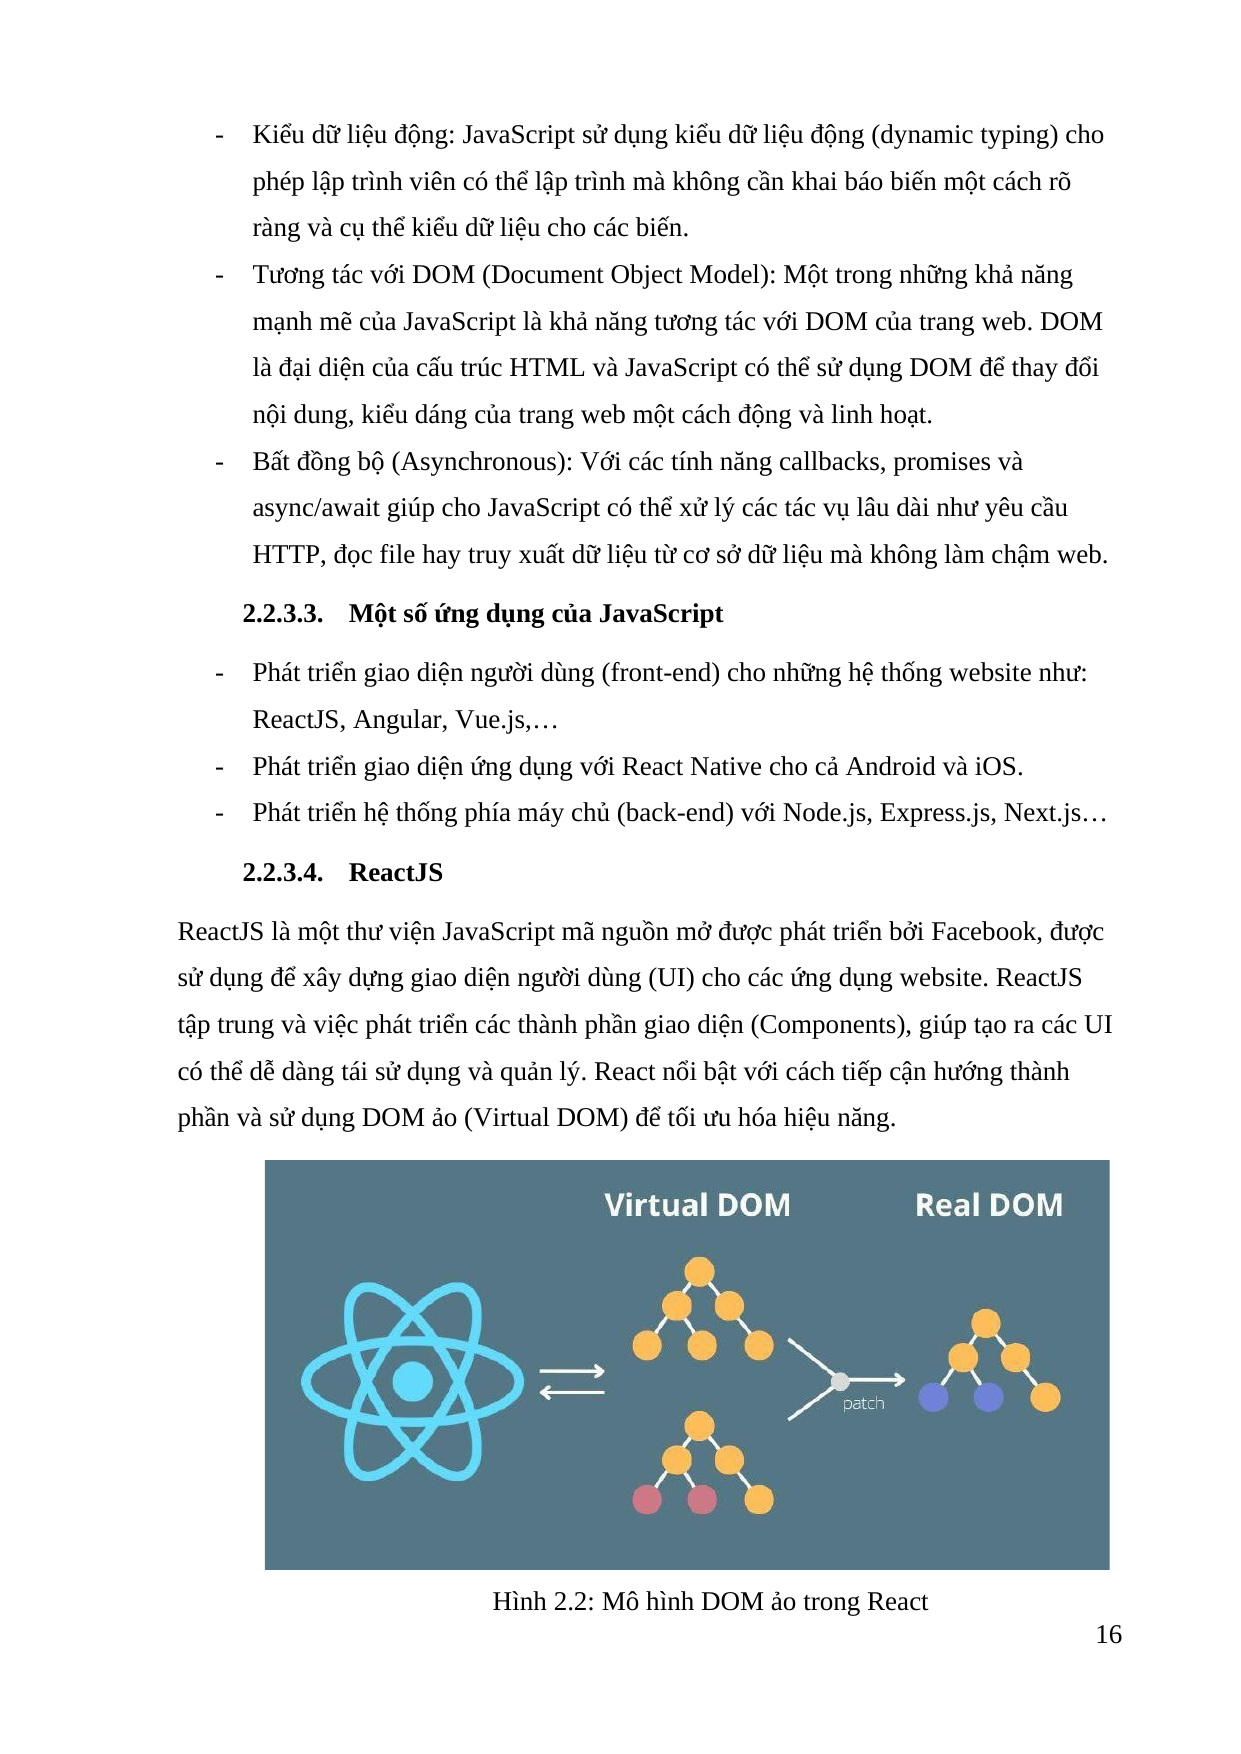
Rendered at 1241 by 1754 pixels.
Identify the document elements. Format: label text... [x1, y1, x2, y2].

list Phát triển giao diện người dùng (front-end) cho những hệ thống website như: ReactJS, Angular, Vue.js,… [215, 656, 1122, 734]
list Phát triển hệ thống phía máy chủ (back-end) với Node.js, Express.js, Next.js… [215, 796, 1122, 828]
list Phát triển giao diện ứng dụng với React Native cho cả Android và iOS. [215, 750, 1122, 781]
text Hình 2.2: Mô hình DOM ảo trong React [299, 1586, 1122, 1617]
list Kiểu dữ liệu động: JavaScript sử dụng kiểu dữ liệu động (dynamic typing) cho phép lập trình viên có thể lập trình mà không cần khai báo biến một cách rõ ràng và cụ thể kiểu dữ liệu cho các biến. [215, 118, 1122, 243]
text ReactJS là một thư viện JavaScript mã nguồn mở được phát triển bởi Facebook, được sử dụng để xây dựng giao diện người dùng (UI) cho các ứng dụng website. ReactJS tập trung và việc phát triển các thành phần giao diện (Components), giúp tạo ra các UI có thể dễ dàng tái sử dụng và quản lý. React nổi bật với cách tiếp cận hướng thành phần và sử dụng DOM ảo (Virtual DOM) để tối ưu hóa hiệu năng. [177, 915, 1122, 1133]
picture [264, 1160, 1110, 1570]
list Bất đồng bộ (Asynchronous): Với các tính năng callbacks, promises và async/await giúp cho JavaScript có thể xử lý các tác vụ lâu dài như yêu cầu HTTP, đọc file hay truy xuất dữ liệu từ cơ sở dữ liệu mà không làm chậm web. [215, 445, 1122, 569]
subtitle Một số ứng dụng của JavaScript [242, 597, 1122, 628]
list Tương tác với DOM (Document Object Model): Một trong những khả năng mạnh mẽ của JavaScript là khả năng tương tác với DOM của trang web. DOM là đại diện của cấu trúc HTML và JavaScript có thể sử dụng DOM để thay đổi nội dung, kiểu dáng của trang web một cách động và linh hoạt. [215, 258, 1122, 429]
subtitle ReactJS [242, 856, 1122, 887]
